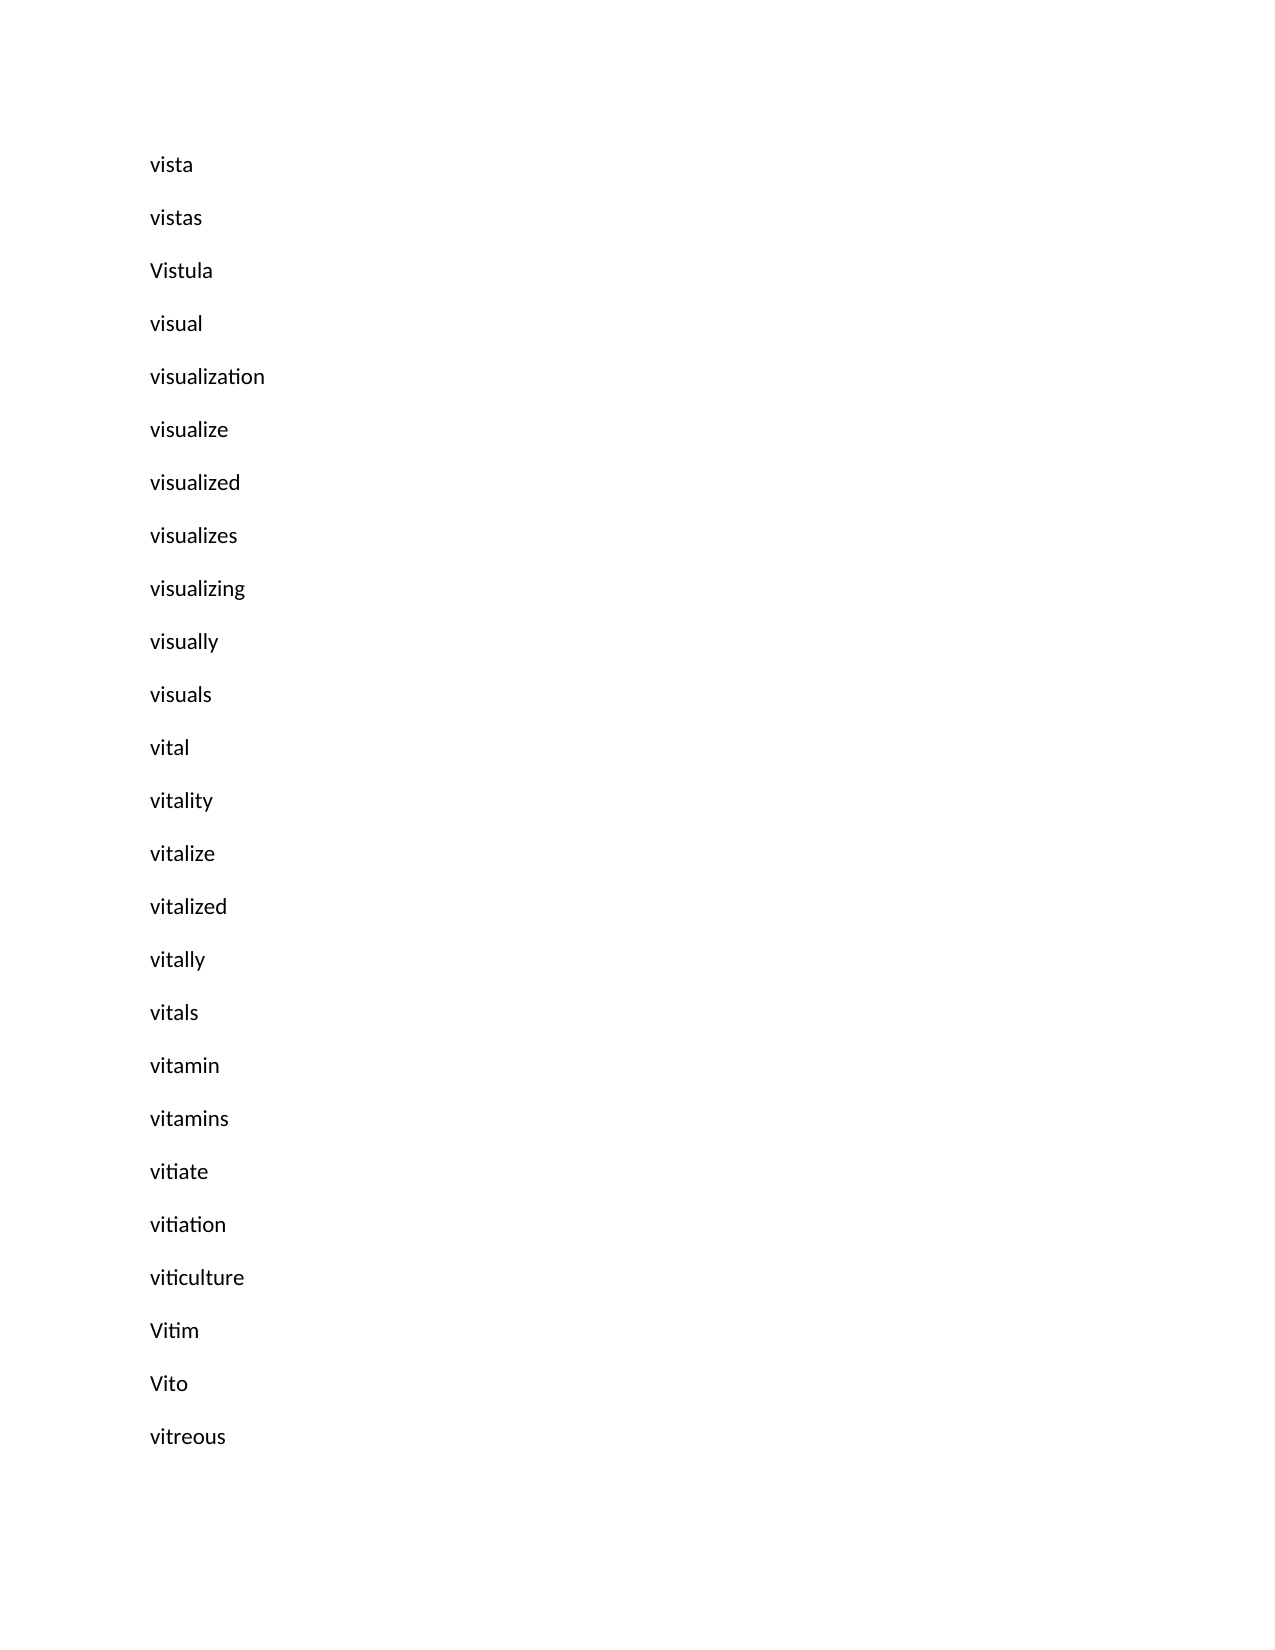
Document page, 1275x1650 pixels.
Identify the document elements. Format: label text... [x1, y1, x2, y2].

text visualizes [150, 521, 1125, 549]
text visualization [150, 362, 1125, 390]
text vitals [150, 998, 1125, 1026]
text Vitim [150, 1316, 1125, 1344]
text visualized [150, 468, 1125, 496]
text vistas [150, 203, 1125, 231]
text vitreous [150, 1422, 1125, 1451]
text visualizing [150, 574, 1125, 602]
text Vistula [150, 256, 1125, 284]
text vitality [150, 786, 1125, 814]
text visualize [150, 415, 1125, 443]
text visuals [150, 680, 1125, 708]
text visual [150, 309, 1125, 337]
text vitamins [150, 1104, 1125, 1132]
text vitamin [150, 1051, 1125, 1079]
text vitalize [150, 839, 1125, 867]
text vitiate [150, 1157, 1125, 1185]
text Vito [150, 1369, 1125, 1397]
text visually [150, 627, 1125, 655]
text vitiation [150, 1210, 1125, 1238]
text vital [150, 733, 1125, 761]
text vista [150, 150, 1125, 178]
text vitalized [150, 892, 1125, 920]
text viticulture [150, 1263, 1125, 1291]
text vitally [150, 945, 1125, 973]
